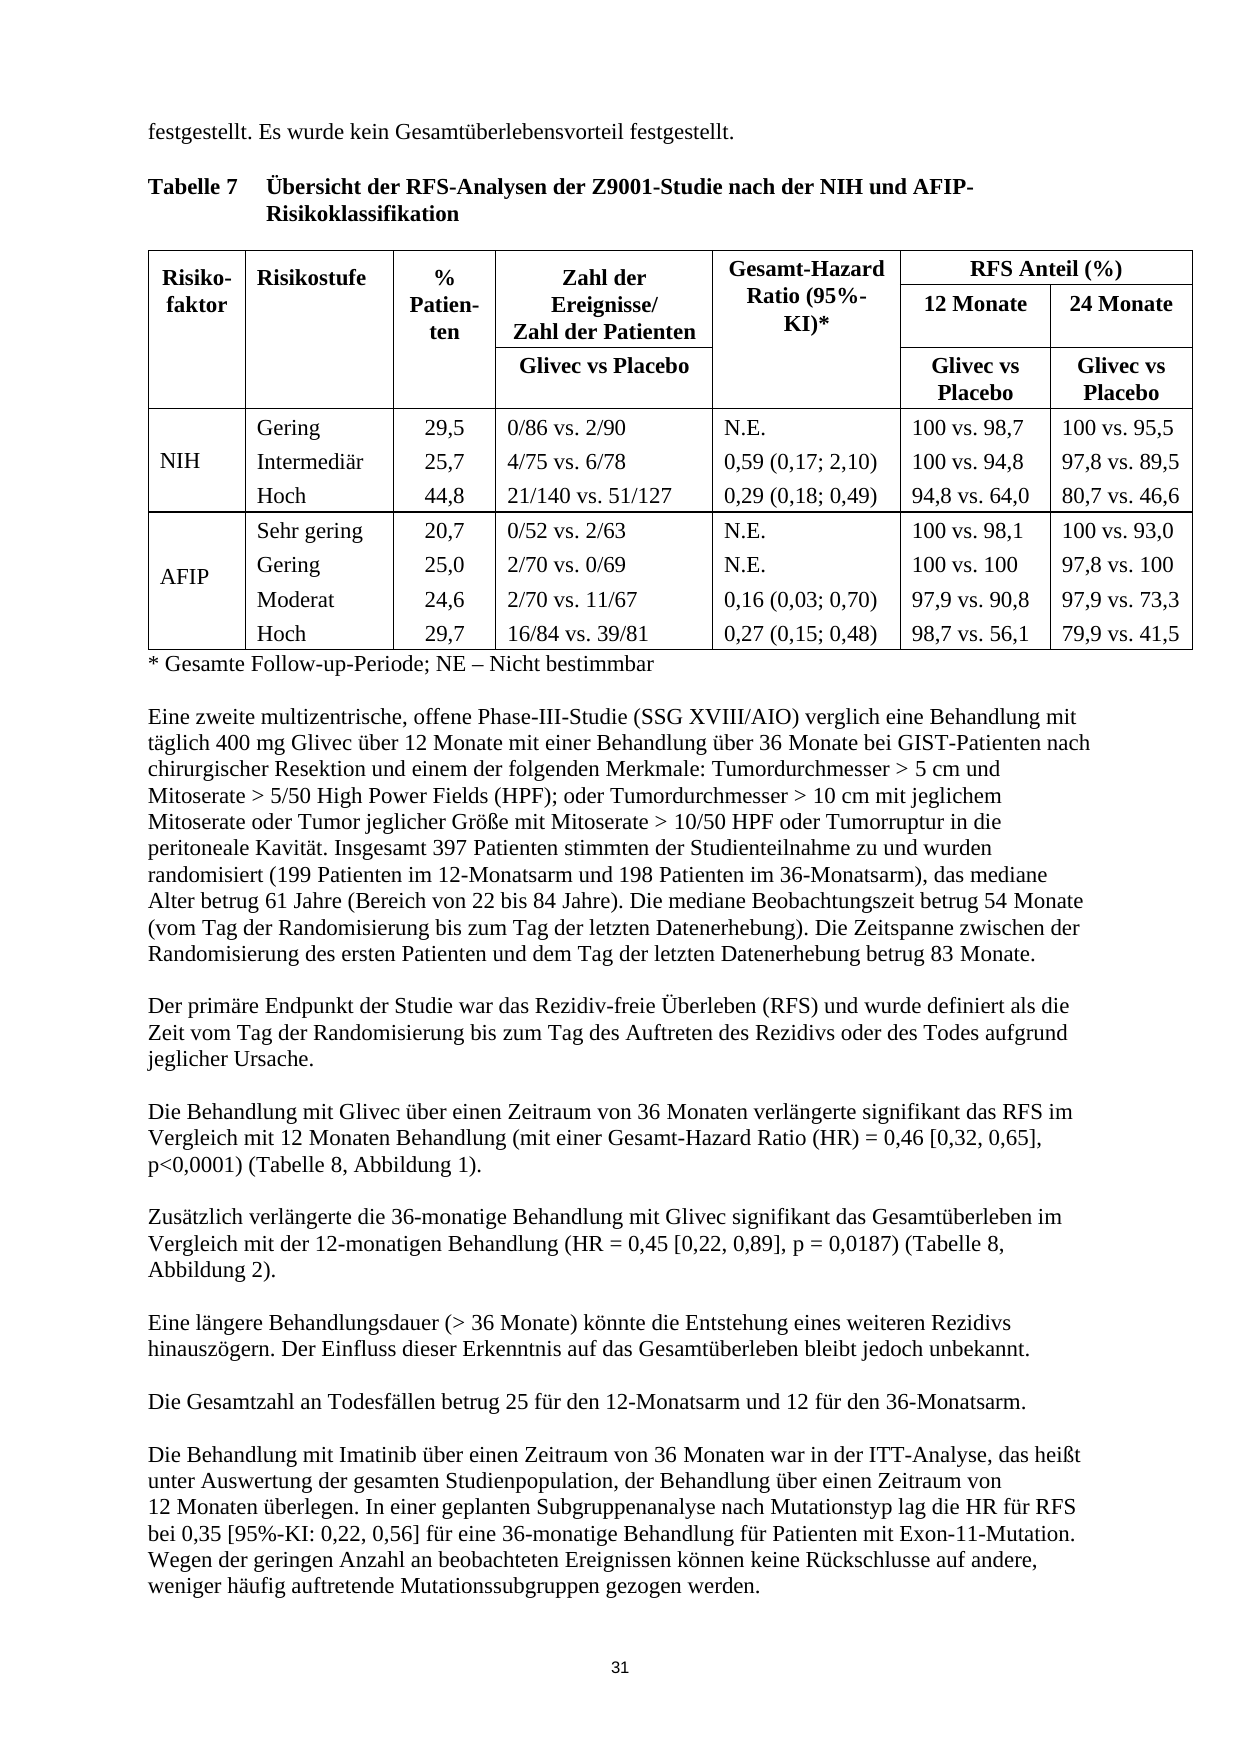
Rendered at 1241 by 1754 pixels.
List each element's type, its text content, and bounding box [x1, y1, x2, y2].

table_cell 100 vs. 93,0 [1051, 513, 1192, 546]
table_cell 97,9 vs. 90,8 [901, 580, 1050, 614]
table_cell NIH [149, 409, 245, 511]
table_header Risikostufe [246, 251, 393, 408]
text Die Gesamtzahl an Todesfällen betrug 25 für den 12-Monatsarm und 12 für den 36-Monatsarm. [148, 1388, 1092, 1414]
text Der primäre Endpunkt der Studie war das Rezidiv-freie Überleben (RFS) und wurde definiert als die Zeit vom Tag der Randomisierung bis zum Tag des Auftreten des Rezidivs oder des Todes aufgrund jeglicher Ursache. [148, 993, 1092, 1072]
subtitle Tabelle 7 Übersicht der -Analysen der Z9001-Studie nach der NIH und AFIP-Risikoklassifikation [148, 173, 1092, 226]
table_cell Hoch [246, 615, 393, 649]
table_cell 97,9 vs. 73,3 [1051, 580, 1192, 614]
table_cell 0,27 (0,15; 0,48) [713, 615, 900, 649]
table_cell 0,16 (0,03; 0,70) [713, 580, 900, 614]
table_cell 0,59 (0,17; 2,10) [713, 443, 900, 477]
table_cell 29,5 [394, 409, 495, 443]
table_cell 94,8 vs. 64,0 [901, 477, 1050, 511]
table_cell Moderat [246, 580, 393, 614]
table_cell 0/86 vs. 2/90 [496, 409, 712, 443]
table_cell 2/70 vs. 11/67 [496, 580, 712, 614]
table_cell N.E. [713, 546, 900, 580]
table_cell N.E. [713, 409, 900, 443]
table_cell 100 vs. 98,1 [901, 513, 1050, 546]
table_cell 25,0 [394, 546, 495, 580]
table_cell 0/52 vs. 2/63 [496, 513, 712, 546]
table_header Gesamt-Hazard Ratio (95%-KI)* [713, 251, 900, 408]
text * Gesamte Follow-up-Periode; NE – Nicht bestimmbar [148, 650, 1092, 676]
table_header Zahl der Ereignisse/ Zahl der Patienten [496, 251, 712, 347]
table_cell Glivec vs Placebo [496, 348, 712, 408]
table_cell 29,7 [394, 615, 495, 649]
table_cell 97,8 vs. 100 [1051, 546, 1192, 580]
table_cell 25,7 [394, 443, 495, 477]
table_cell 24 Monate [1051, 285, 1192, 347]
table_cell Sehr gering [246, 513, 393, 546]
table_cell 100 vs. 94,8 [901, 443, 1050, 477]
table_cell Gering [246, 409, 393, 443]
table_cell 0,29 (0,18; 0,49) [713, 477, 900, 511]
text Zusätzlich verlängerte die 36-monatige Behandlung mit Glivec signifikant das Gesamtüberleben im Vergleich mit der 12-monatigen Behandlung (HR = 0,45 [0,22, 0,89], p = 0,0187) (Tabelle 8, Abbildung 2). [148, 1203, 1092, 1282]
table_cell Hoch [246, 477, 393, 511]
table_cell 97,8 vs. 89,5 [1051, 443, 1192, 477]
table_cell AFIP [149, 513, 245, 649]
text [148, 118, 1092, 144]
table_header Risiko-faktor [149, 251, 245, 408]
table_header Anteil (%) [901, 251, 1192, 284]
table_cell 44,8 [394, 477, 495, 511]
table_cell 100 vs. 98,7 [901, 409, 1050, 443]
table_cell 4/75 vs. 6/78 [496, 443, 712, 477]
table_cell Gering [246, 546, 393, 580]
table_cell 12 Monate [901, 285, 1050, 347]
table_cell 79,9 vs. 41,5 [1051, 615, 1192, 649]
table_cell 20,7 [394, 513, 495, 546]
table_cell Glivec vs Placebo [1051, 348, 1192, 408]
text Die Behandlung mit Glivec über einen Zeitraum von 36 Monaten verlängerte signifikant das RFS im Vergleich mit 12 Monaten Behandlung (mit einer Gesamt-Hazard Ratio (HR) = 0,46 [0,32, 0,65], p<0,0001) (Tabelle 8, Abbildung 1). [148, 1098, 1092, 1177]
table_cell 2/70 vs. 0/69 [496, 546, 712, 580]
text Die Behandlung mit Imatinib über einen Zeitraum von 36 Monaten war in der ITT-Analyse, das heißt unter Auswertung der gesamten Studienpopulation, der Behandlung über einen Zeitraum von 12 Monaten überlegen. In einer geplanten Subgruppenanalyse nach Mutationstyp lag die HR für RFS bei 0,35 [95%-KI: 0,22, 0,56] für eine 36-monatige Behandlung für Patienten mit Exon-11-Mutation. Wegen der geringen Anzahl an beobachteten Ereignissen können keine Rückschlusse auf andere, weniger häufig auftretende Mutationssubgruppen gezogen werden. [148, 1441, 1092, 1599]
table_cell N.E. [713, 513, 900, 546]
table_cell Intermediär [246, 443, 393, 477]
table_cell Glivec vs Placebo [901, 348, 1050, 408]
table_cell 98,7 vs. 56,1 [901, 615, 1050, 649]
table_cell 100 vs. 95,5 [1051, 409, 1192, 443]
table_cell 100 vs. 100 [901, 546, 1050, 580]
text Eine längere Behandlungsdauer (> 36 Monate) könnte die Entstehung eines weiteren Rezidivs hinauszögern. Der Einfluss dieser Erkenntnis auf das Gesamtüberleben bleibt jedoch unbekannt. [148, 1309, 1092, 1362]
table_cell 80,7 vs. 46,6 [1051, 477, 1192, 511]
table_cell 16/84 vs. 39/81 [496, 615, 712, 649]
text Eine zweite multizentrische, offene Phase-III-Studie (SSG XVIII/AIO) verglich eine Behandlung mit täglich 400 mg Glivec über 12 Monate mit einer Behandlung über 36 Monate bei GIST-Patienten nach chirurgischer Resektion und einem der folgenden Merkmale: Tumordurchmesser > 5 cm und Mitoserate > 5/50 High Power Fields (HPF); oder Tumordurchmesser > 10 cm mit jeglichem Mitoserate oder Tumor jeglicher Größe mit Mitoserate > 10/50 HPF oder Tumorruptur in die peritoneale Kavität. Insgesamt 397 Patienten stimmten der Studienteilnahme zu und wurden randomisiert (199 Patienten im 12-Monatsarm und 198 Patienten im 36-Monatsarm), das mediane Alter betrug 61 Jahre (Bereich von 22 bis 84 Jahre). Die mediane Beobachtungszeit betrug 54 Monate (vom Tag der Randomisierung bis zum Tag der letzten Datenerhebung). Die Zeitspanne zwischen der Randomisierung des ersten Patienten und dem Tag der letzten Datenerhebung betrug 83 Monate. [148, 703, 1092, 966]
table_cell 21/140 vs. 51/127 [496, 477, 712, 511]
table_header % Patien-ten [394, 251, 495, 408]
table_cell 24,6 [394, 580, 495, 614]
